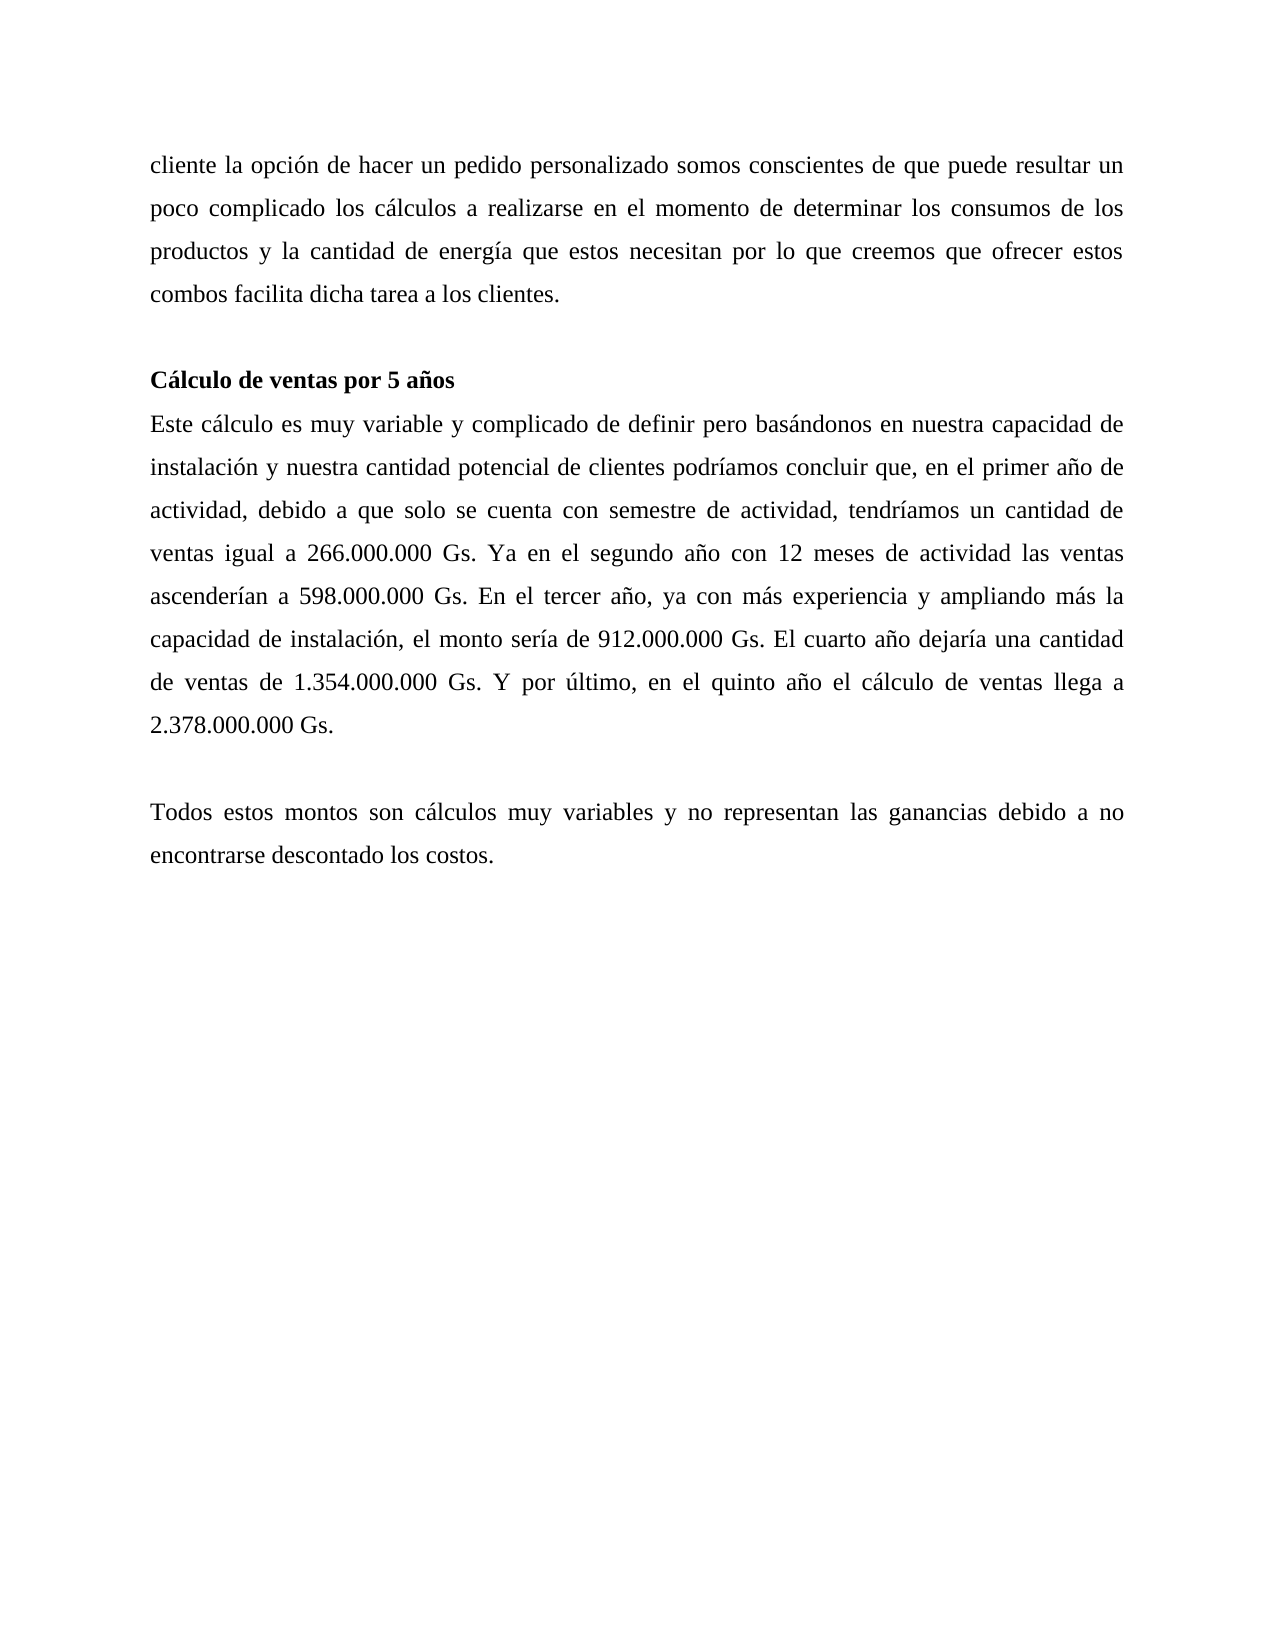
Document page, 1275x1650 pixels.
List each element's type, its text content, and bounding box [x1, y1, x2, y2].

text Todos estos montos son cálculos muy variables y no representan las ganancias debido a no encontrarse descontado los costos. [150, 797, 1125, 869]
text Este cálculo es muy variable y complicado de definir pero basándonos en nuestra capacidad de instalación y nuestra cantidad potencial de clientes podríamos concluir que, en el primer año de actividad, debido a que solo se cuenta con semestre de actividad, tendríamos un cantidad de ventas igual a 266.000.000 Gs. Ya en el segundo año con 12 meses de actividad las ventas ascenderían a 598.000.000 Gs. En el tercer año, ya con más experiencia y ampliando más la capacidad de instalación, el monto sería de 912.000.000 Gs. El cuarto año dejaría una cantidad de ventas de 1.354.000.000 Gs. Y por último, en el quinto año el cálculo de ventas llega a 2.378.000.000 Gs. [150, 409, 1125, 739]
text Cálculo de ventas por 5 años [150, 366, 1125, 394]
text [150, 150, 1125, 308]
